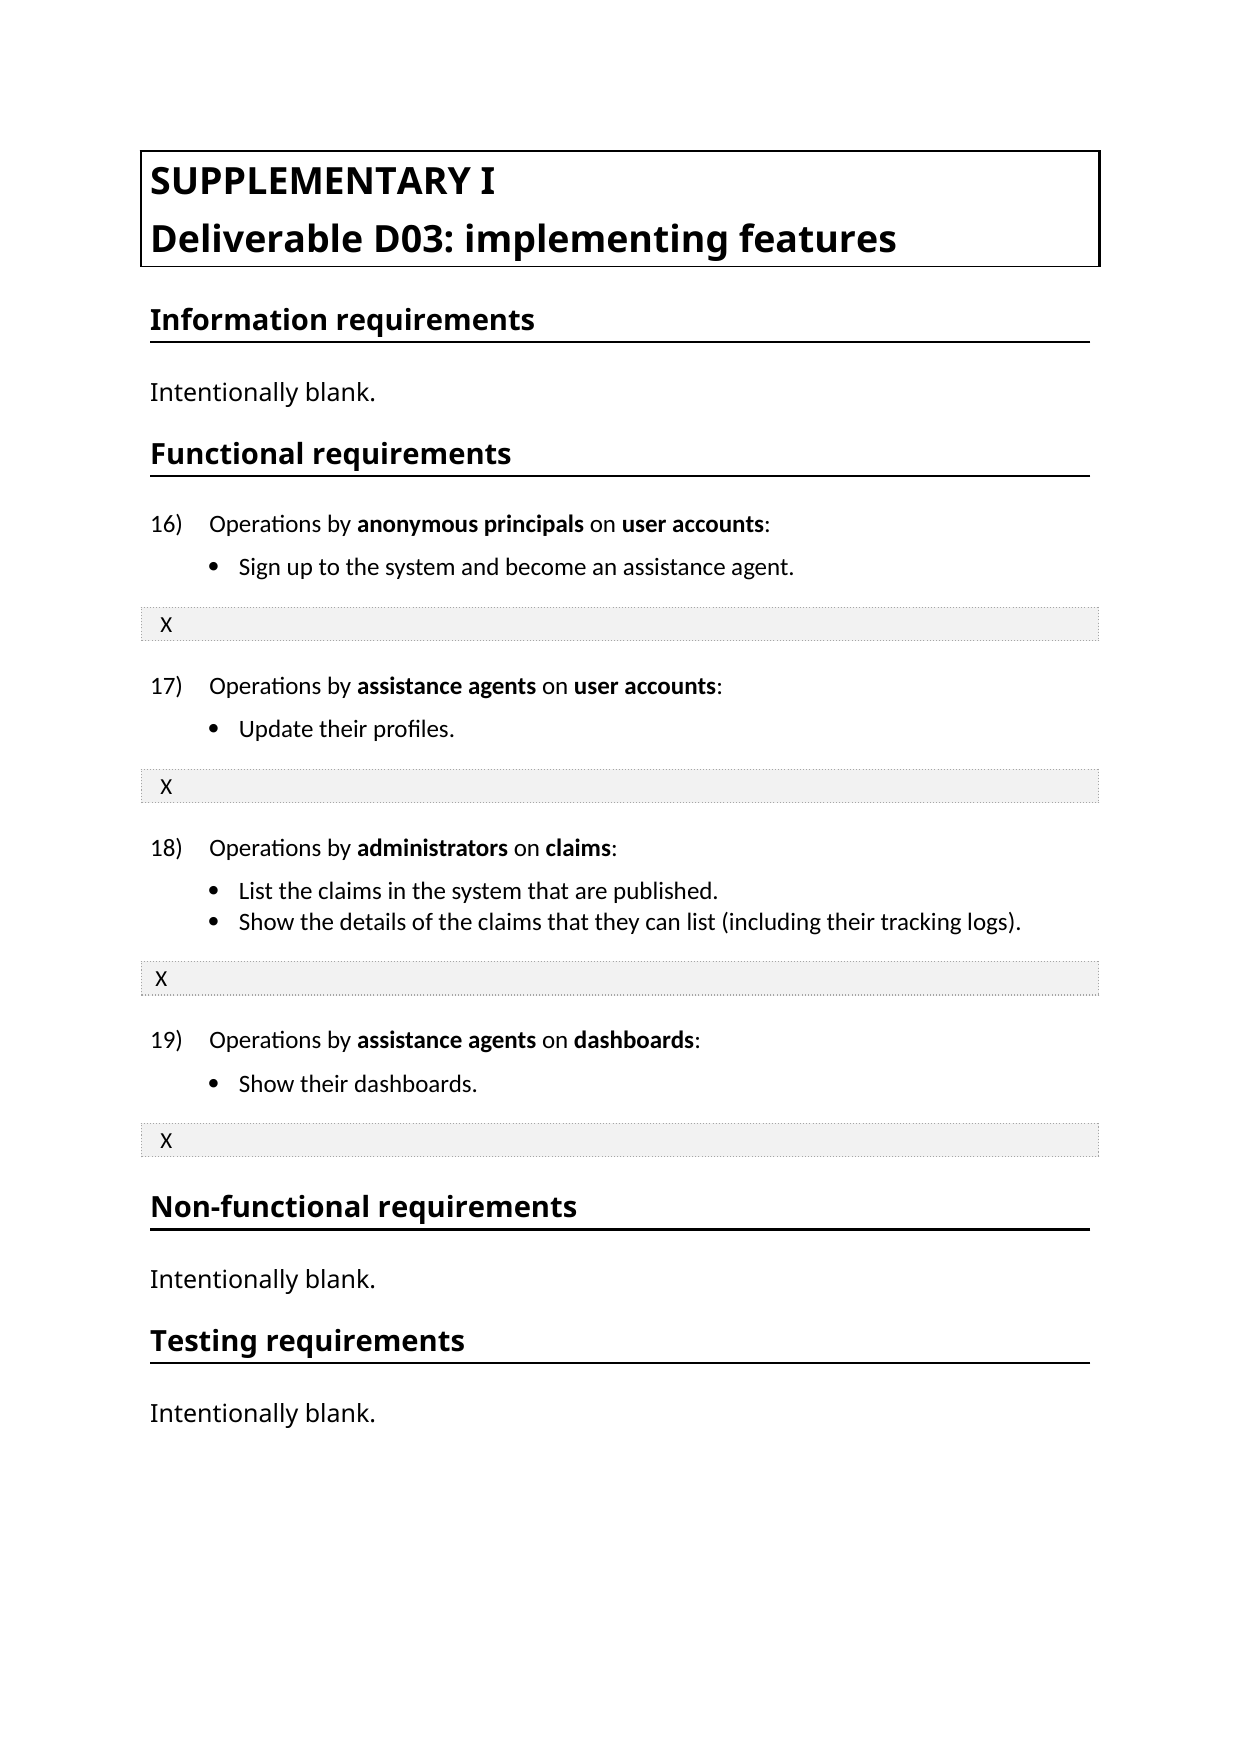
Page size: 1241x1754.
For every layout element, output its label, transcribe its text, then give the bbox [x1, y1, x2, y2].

subtitle Testing requirements [150, 1321, 1090, 1362]
text Operations by anonymous principals on user accounts: [150, 508, 1090, 539]
subtitle Information requirements [150, 299, 1090, 341]
text Operations by assistance agents on dashboards: [150, 1025, 1090, 1055]
text Intentionally blank. [150, 1261, 1090, 1296]
subtitle Non-functional requirements [150, 1187, 1090, 1228]
subtitle SUPPLEMENTARY I Deliverable D03: implementing features [142, 152, 1098, 266]
text Operations by administrators on claims: [150, 832, 1090, 863]
text Update their profiles. [209, 713, 1090, 744]
text Sign up to the system and become an assistance agent. [209, 551, 1090, 582]
text Operations by assistance agents on user accounts: [150, 670, 1090, 701]
text List the claims in the system that are published. [209, 875, 1090, 906]
subtitle Functional requirements [150, 433, 1090, 475]
text Intentionally blank. [150, 1395, 1090, 1429]
text Intentionally blank. [150, 374, 1090, 408]
text Show the details of the claims that they can list (including their tracking logs). [209, 906, 1090, 936]
text Show their dashboards. [209, 1068, 1090, 1098]
